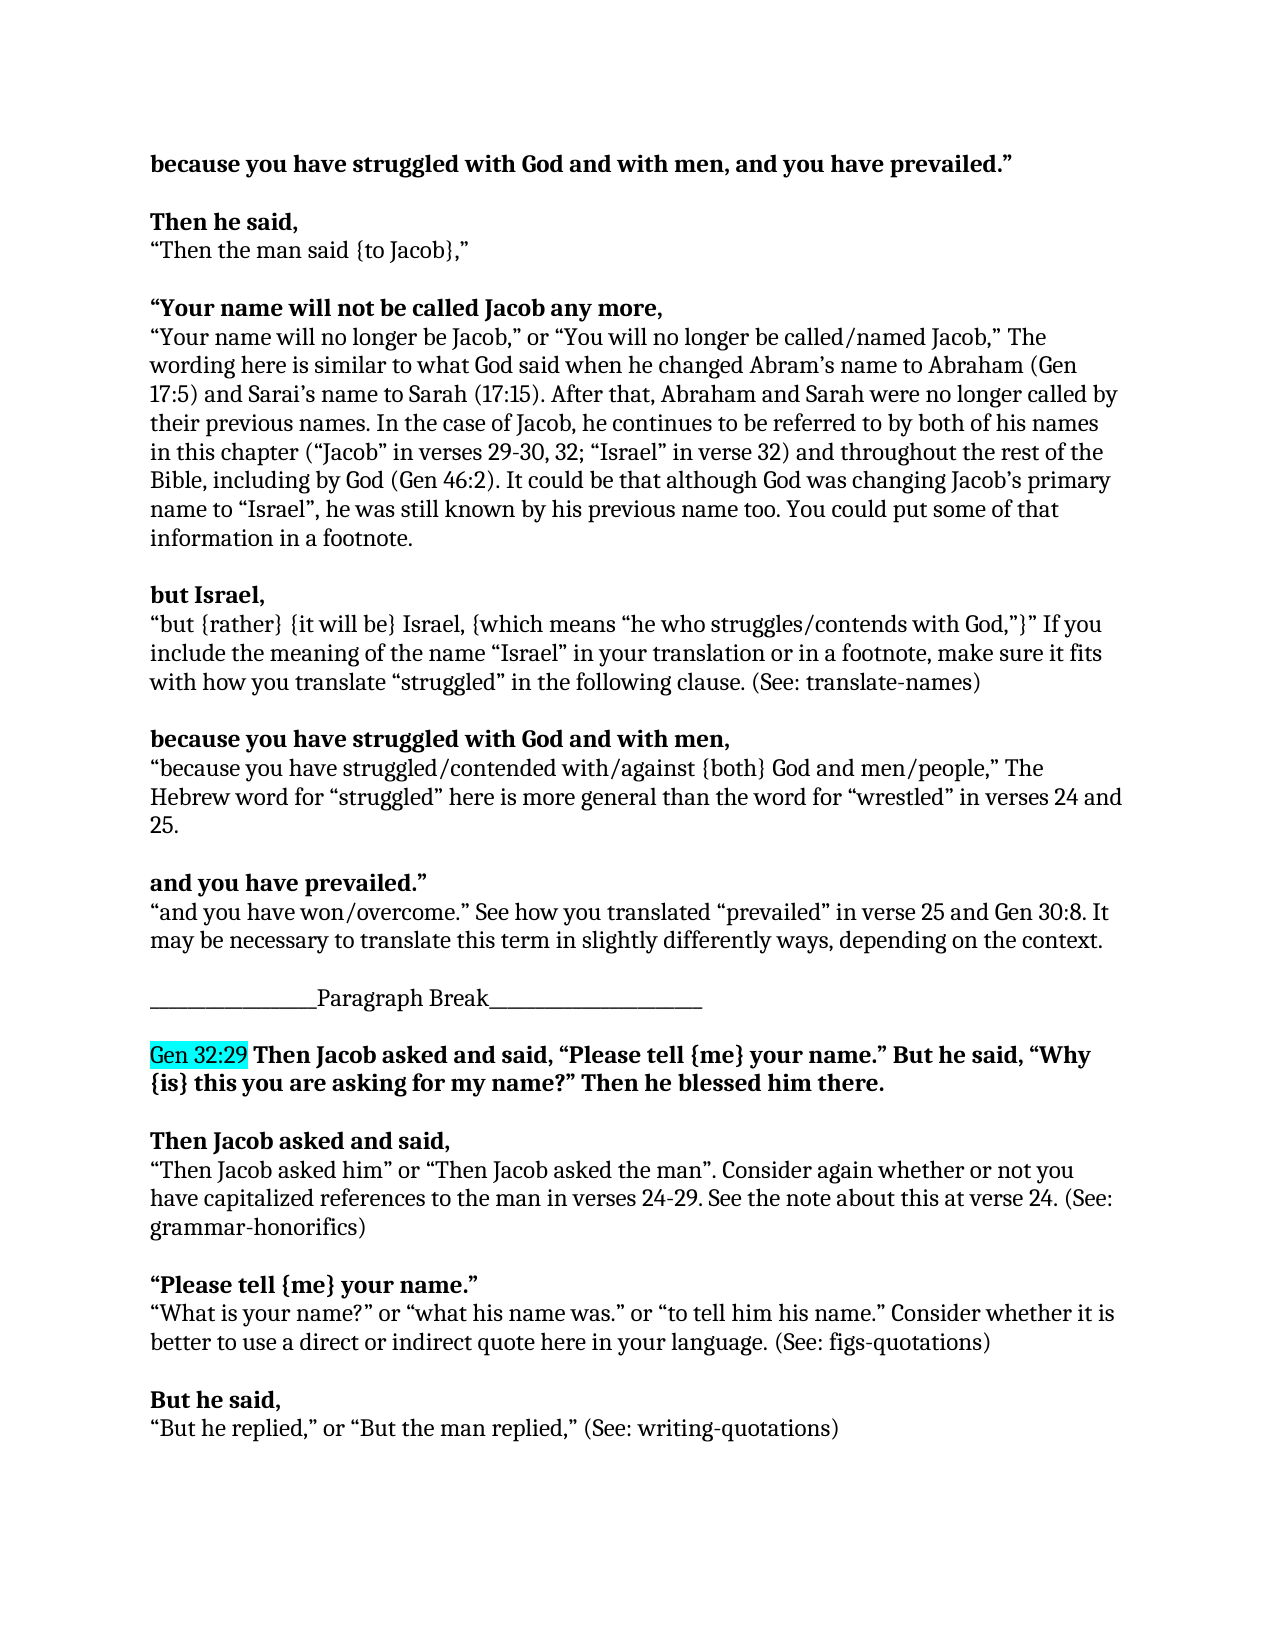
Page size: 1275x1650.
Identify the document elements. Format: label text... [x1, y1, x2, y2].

text “Please tell {me} your name.” [150, 1271, 1125, 1299]
text “Your name will not be called Jacob any more, [150, 294, 1125, 322]
text Then he said, [150, 207, 1125, 236]
text “but {rather} {it will be} Israel, {which means “he who struggles/contends with God,”}” If you include the meaning of the name “Israel” in your translation or in a footnote, make sure it fits with how you translate “struggled” in the following clause. (See: translate-names) [150, 610, 1125, 696]
text “because you have struggled/contended with/against {both} God and men/people,” The Hebrew word for “struggled” here is more general than the word for “wrestled” in verses 24 and 25. [150, 754, 1125, 840]
text “and you have won/overcome.” See how you translated “prevailed” in verse 25 and Gen 30:8. It may be necessary to translate this term in slightly differently ways, depending on the context. [150, 897, 1125, 955]
text “Then the man said {to Jacob},” [150, 236, 1125, 265]
text “Then Jacob asked him” or “Then Jacob asked the man”. Consider again whether or not you have capitalized references to the man in verses 24-29. See the note about this at verse 24. (See: grammar-honorifics) [150, 1156, 1125, 1242]
text “What is your name?” or “what his name was.” or “to tell him his name.” Consider whether it is better to use a direct or indirect quote here in your language. (See: figs-quotations) [150, 1299, 1125, 1357]
text but Israel, [150, 581, 1125, 610]
text because you have struggled with God and with men, [150, 725, 1125, 754]
text “Your name will no longer be Jacob,” or “You will no longer be called/named Jacob,” The wording here is similar to what God said when he changed Abram’s name to Abraham (Gen 17:5) and Sarai’s name to Sarah (17:15). After that, Abraham and Sarah were no longer called by their previous names. In the case of Jacob, he continues to be referred to by both of his names in this chapter (“Jacob” in verses 29-30, 32; “Israel” in verse 32) and throughout the rest of the Bible, including by God (Gen 46:2). It could be that although God was changing Jacob’s primary name to “Israel”, he was still known by his previous name too. You could put some of that information in a footnote. [150, 322, 1125, 552]
text But he said, [150, 1386, 1125, 1414]
text Gen 32:29 Then Jacob asked and said, “Please tell {me} your name.” But he said, “Why {is} this you are asking for my name?” Then he blessed him there. [150, 1041, 1125, 1098]
text Then Jacob asked and said, [150, 1127, 1125, 1156]
text “But he replied,” or “But the man replied,” (See: writing-quotations) [150, 1414, 1125, 1443]
text __________________Paragraph Break_______________________ [150, 984, 1125, 1012]
text and you have prevailed.” [150, 869, 1125, 897]
